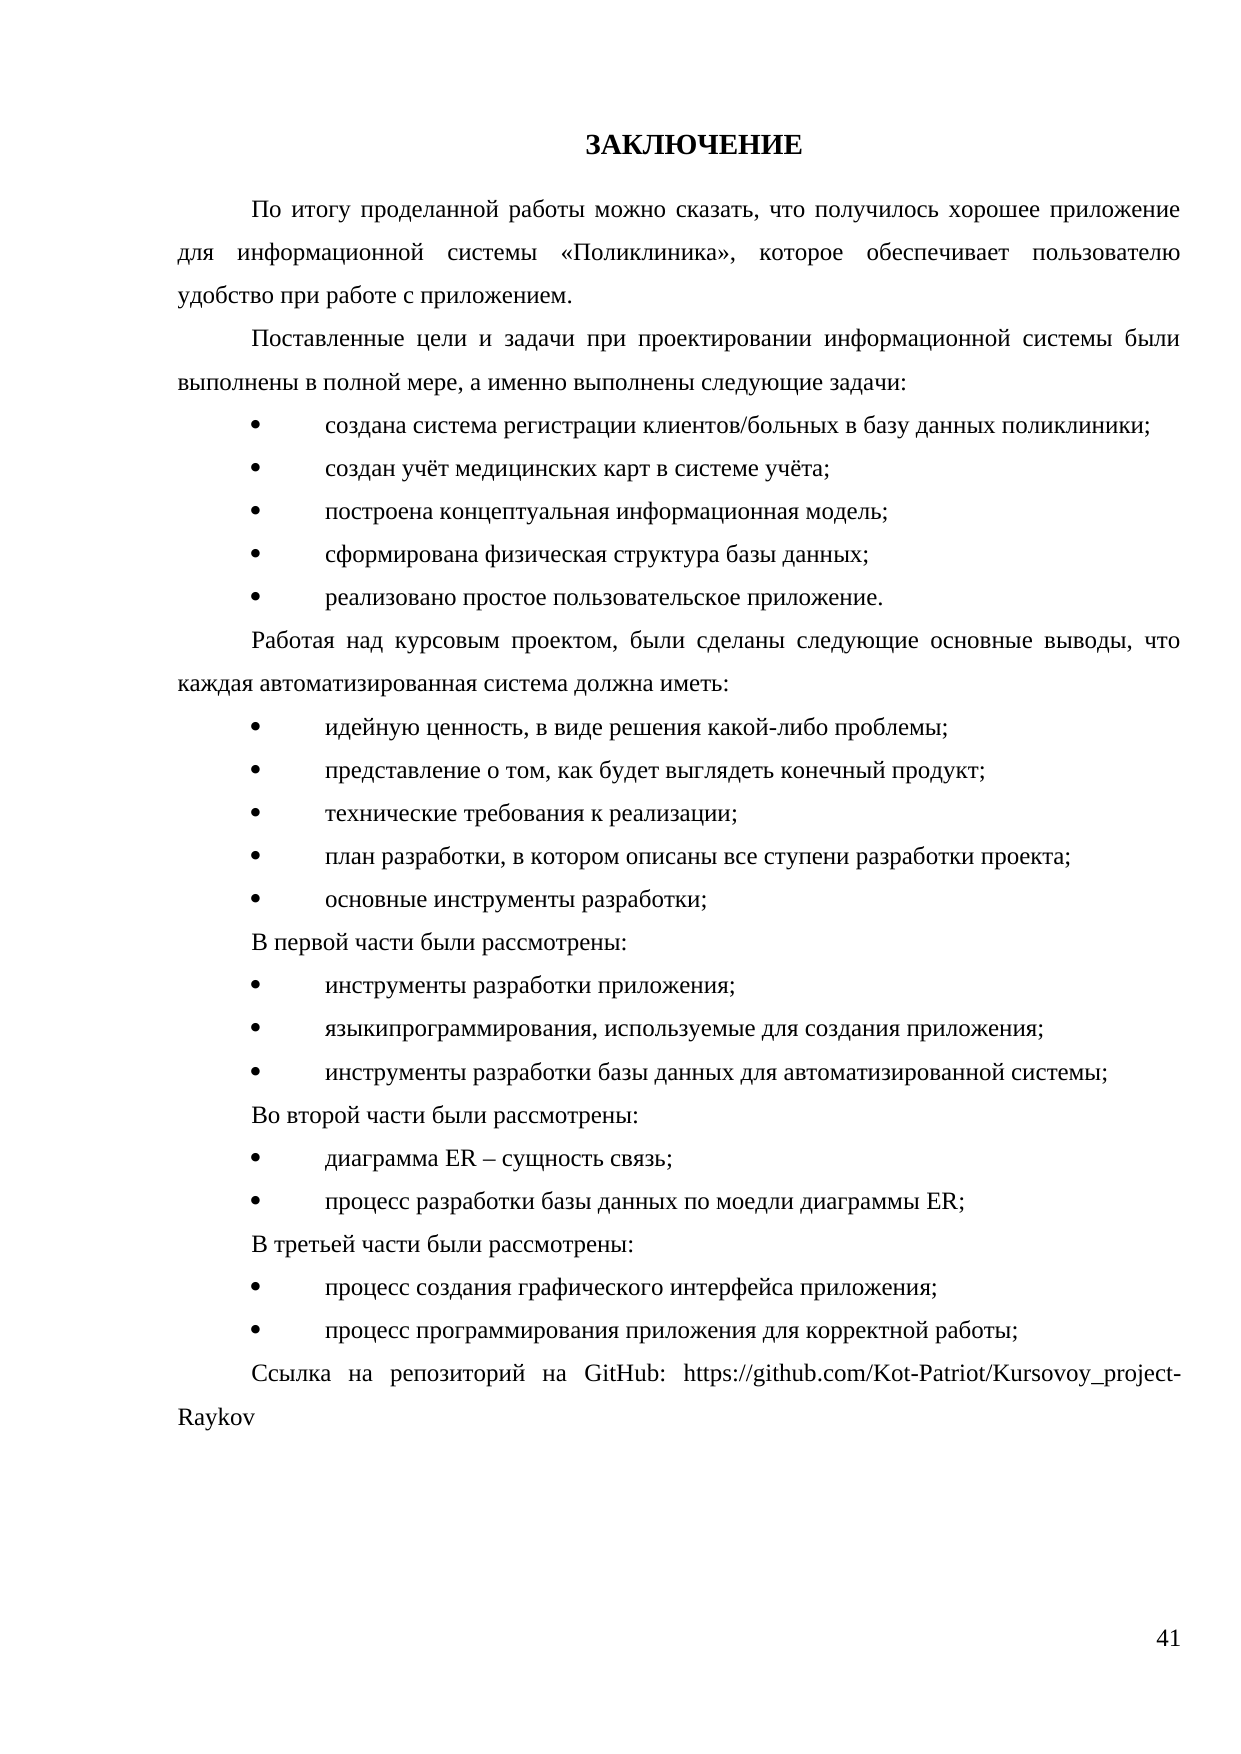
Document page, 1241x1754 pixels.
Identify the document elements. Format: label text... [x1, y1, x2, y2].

list инструменты разработки базы данных для автоматизированной системы; [177, 1057, 1181, 1085]
text Работая над курсовым проектом, были сделаны следующие основные выводы, что каждая автоматизированная система должна иметь: [177, 625, 1181, 697]
list языкипрограммирования, используемые для создания приложения; [177, 1013, 1181, 1042]
list Ссылка на репозиторий на GitHub: https://github.com/Kot-Patriot/Kursovoy_project-Raykov [177, 1358, 1181, 1430]
list идейную ценность, в виде решения какой-либо проблемы; [177, 712, 1181, 740]
text В первой части были рассмотрены: [177, 927, 1181, 956]
list диаграмма ER – сущность связь; [177, 1143, 1181, 1172]
text По итогу проделанной работы можно сказать, что получилось хорошее приложение для информационной системы «Поликлиника», которое обеспечивает пользователю удобство при работе с приложением. [177, 194, 1181, 309]
subtitle ЗАКЛЮЧЕНИЕ [207, 127, 1181, 194]
list инструменты разработки приложения; [177, 970, 1181, 999]
text В третьей части были рассмотрены: [177, 1229, 1181, 1258]
list реализовано простое пользовательское приложение. [177, 582, 1181, 611]
list процесс создания графического интерфейса приложения; [177, 1272, 1181, 1301]
list создана система регистрации клиентов/больных в базу данных поликлиники; [177, 410, 1181, 438]
list создан учёт медицинских карт в системе учёта; [177, 453, 1181, 482]
list сформирована физическая структура базы данных; [177, 539, 1181, 568]
text Во второй части были рассмотрены: [177, 1100, 1181, 1128]
list технические требования к реализации; [177, 798, 1181, 827]
list процесс разработки базы данных по моедли диаграммы ER; [177, 1186, 1181, 1215]
list основные инструменты разработки; [177, 884, 1181, 913]
list представление о том, как будет выглядеть конечный продукт; [177, 755, 1181, 783]
list построена концептуальная информационная модель; [177, 496, 1181, 525]
list процесс программирования приложения для корректной работы; [177, 1315, 1181, 1344]
list план разработки, в котором описаны все ступени разработки проекта; [177, 841, 1181, 870]
text Поставленные цели и задачи при проектировании информационной системы были выполнены в полной мере, а именно выполнены следующие задачи: [177, 323, 1181, 395]
